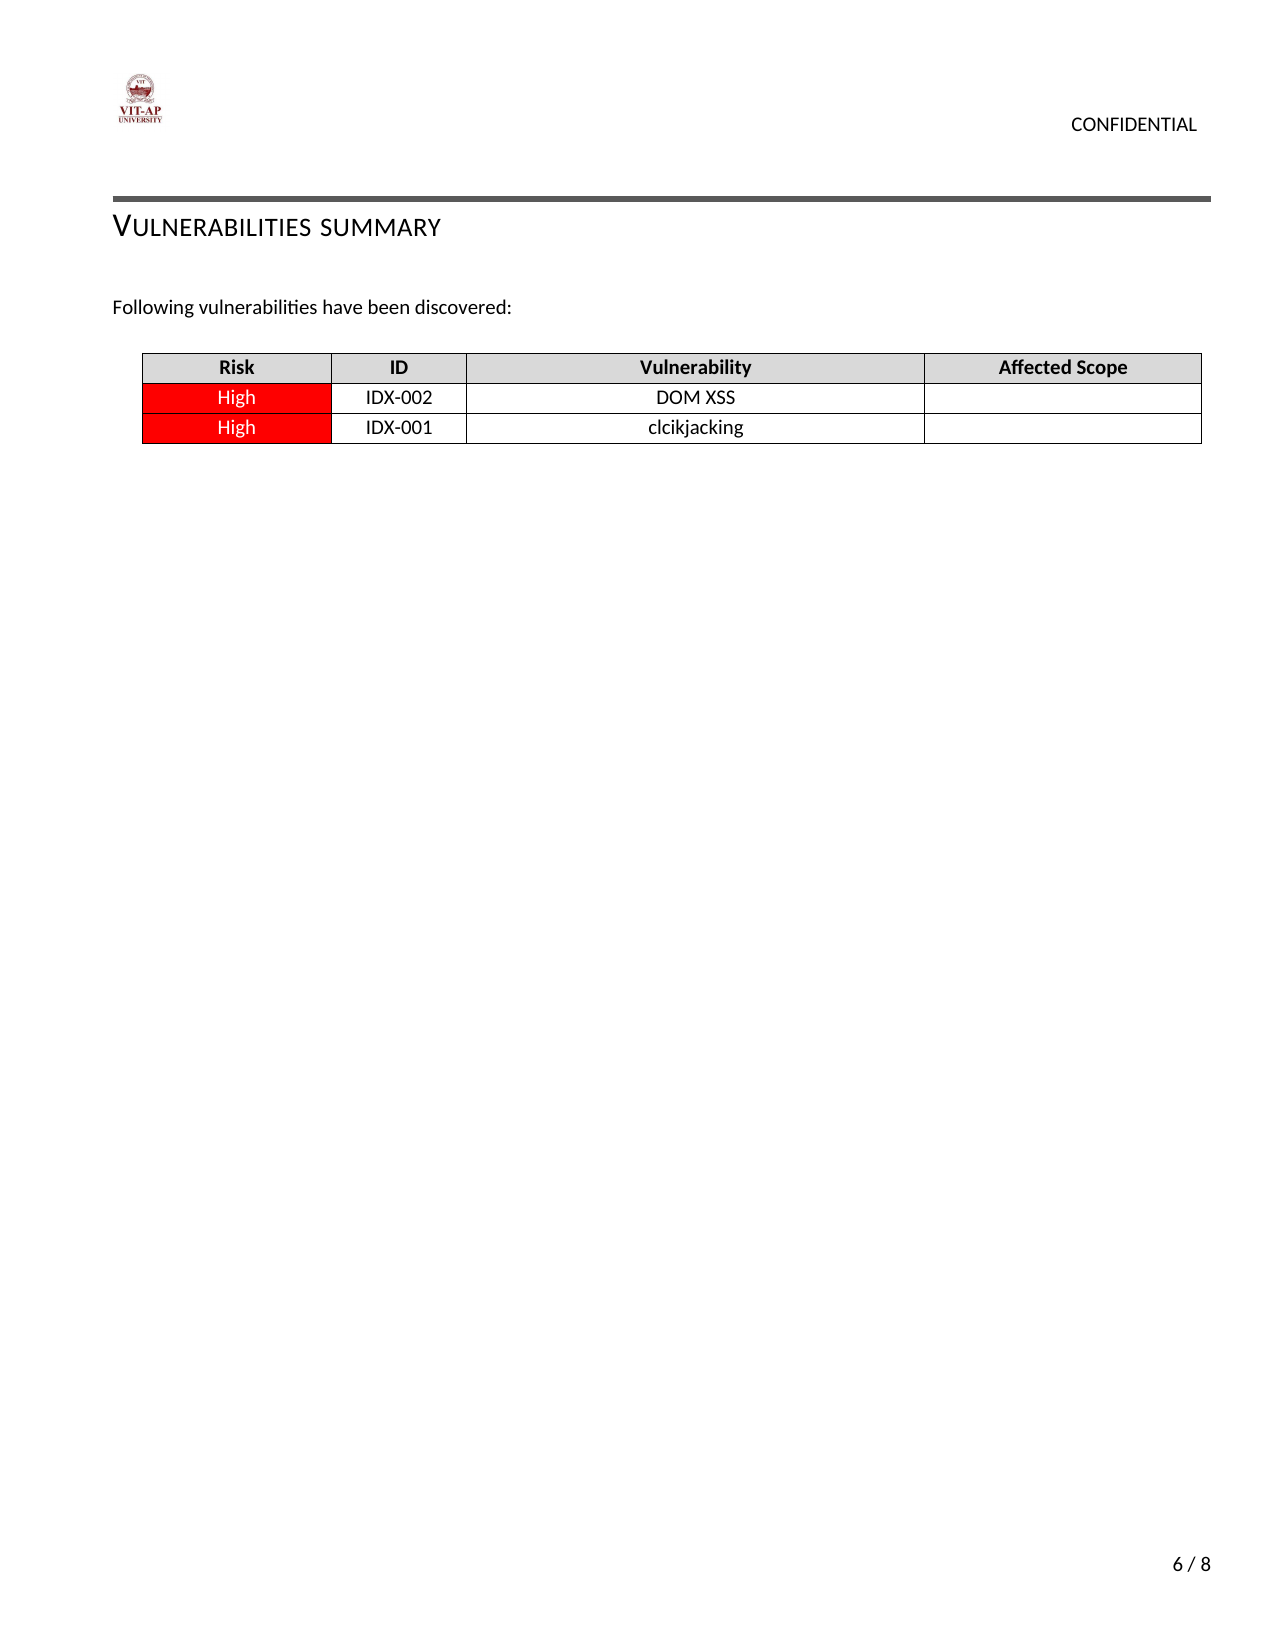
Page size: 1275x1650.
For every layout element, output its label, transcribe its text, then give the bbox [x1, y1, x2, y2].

table_cell clcikjacking [467, 414, 924, 443]
table_cell DOM XSS [467, 384, 924, 413]
table_header Risk [143, 354, 331, 383]
picture [112, 73, 171, 132]
table_cell [925, 414, 1201, 443]
table_cell IDX-002 [332, 384, 466, 413]
table_cell IDX-001 [332, 414, 466, 443]
table_header Vulnerability [467, 354, 924, 383]
table_header Affected Scope [925, 354, 1201, 383]
text Following vulnerabilities have been discovered: [112, 294, 1211, 320]
subtitle Vulnerabilities summary [112, 197, 1211, 244]
table_cell [925, 384, 1201, 413]
table_header ID [332, 354, 466, 383]
